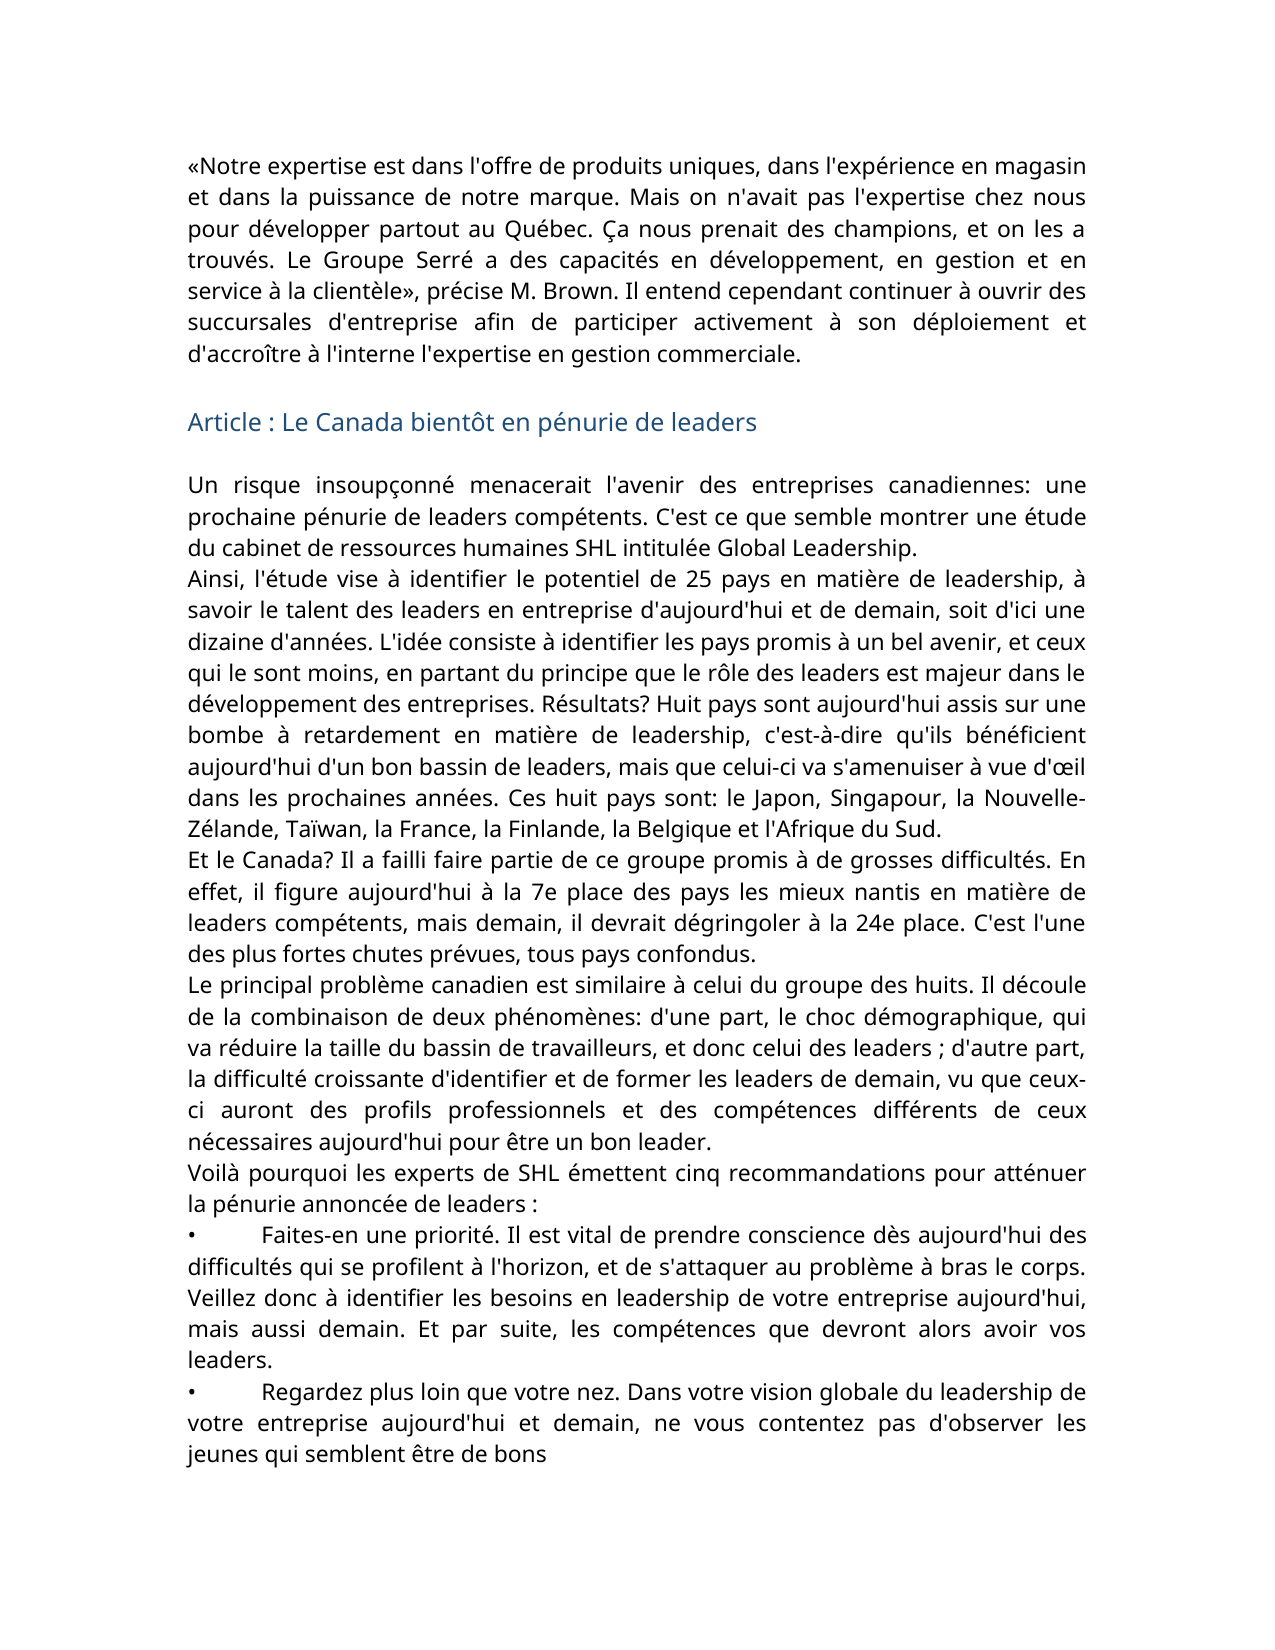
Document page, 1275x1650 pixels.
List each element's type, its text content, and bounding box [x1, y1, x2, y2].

subtitle Article : Le Canada bientôt en pénurie de leaders [187, 404, 1087, 438]
text «Notre expertise est dans l'offre de produits uniques, dans l'expérience en magasin et dans la puissance de notre marque. Mais on n'avait pas l'expertise chez nous pour développer partout au Québec. Ça nous prenait des champions, et on les a trouvés. Le Groupe Serré a des capacités en développement, en gestion et en service à la clientèle», précise M. Brown. Il entend cependant continuer à ouvrir des succursales d'entreprise afin de participer activement à son déploiement et d'accroître à l'interne l'expertise en gestion commerciale. [187, 150, 1087, 369]
text Et le Canada? Il a failli faire partie de ce groupe promis à de grosses difficultés. En effet, il figure aujourd'hui à la 7e place des pays les mieux nantis en matière de leaders compétents, mais demain, il devrait dégringoler à la 24e place. C'est l'une des plus fortes chutes prévues, tous pays confondus. [187, 844, 1087, 969]
text Le principal problème canadien est similaire à celui du groupe des huits. Il découle de la combinaison de deux phénomènes: d'une part, le choc démographique, qui va réduire la taille du bassin de travailleurs, et donc celui des leaders ; d'autre part, la difficulté croissante d'identifier et de former les leaders de demain, vu que ceux-ci auront des profils professionnels et des compétences différents de ceux nécessaires aujourd'hui pour être un bon leader. [187, 969, 1087, 1157]
text • Regardez plus loin que votre nez. Dans votre vision globale du leadership de votre entreprise aujourd'hui et demain, ne vous contentez pas d'observer les jeunes qui semblent être de bons [187, 1376, 1087, 1469]
text Un risque insoupçonné menacerait l'avenir des entreprises canadiennes: une prochaine pénurie de leaders compétents. C'est ce que semble montrer une étude du cabinet de ressources humaines SHL intitulée Global Leadership. [187, 469, 1087, 563]
text Voilà pourquoi les experts de SHL émettent cinq recommandations pour atténuer la pénurie annoncée de leaders : [187, 1157, 1087, 1219]
text Ainsi, l'étude vise à identifier le potentiel de 25 pays en matière de leadership, à savoir le talent des leaders en entreprise d'aujourd'hui et de demain, soit d'ici une dizaine d'années. L'idée consiste à identifier les pays promis à un bel avenir, et ceux qui le sont moins, en partant du principe que le rôle des leaders est majeur dans le développement des entreprises. Résultats? Huit pays sont aujourd'hui assis sur une bombe à retardement en matière de leadership, c'est-à-dire qu'ils bénéficient aujourd'hui d'un bon bassin de leaders, mais que celui-ci va s'amenuiser à vue d'œil dans les prochaines années. Ces huit pays sont: le Japon, Singapour, la Nouvelle-Zélande, Taïwan, la France, la Finlande, la Belgique et l'Afrique du Sud. [187, 563, 1087, 844]
text • Faites-en une priorité. Il est vital de prendre conscience dès aujourd'hui des difficultés qui se profilent à l'horizon, et de s'attaquer au problème à bras le corps. Veillez donc à identifier les besoins en leadership de votre entreprise aujourd'hui, mais aussi demain. Et par suite, les compétences que devront alors avoir vos leaders. [187, 1219, 1087, 1376]
